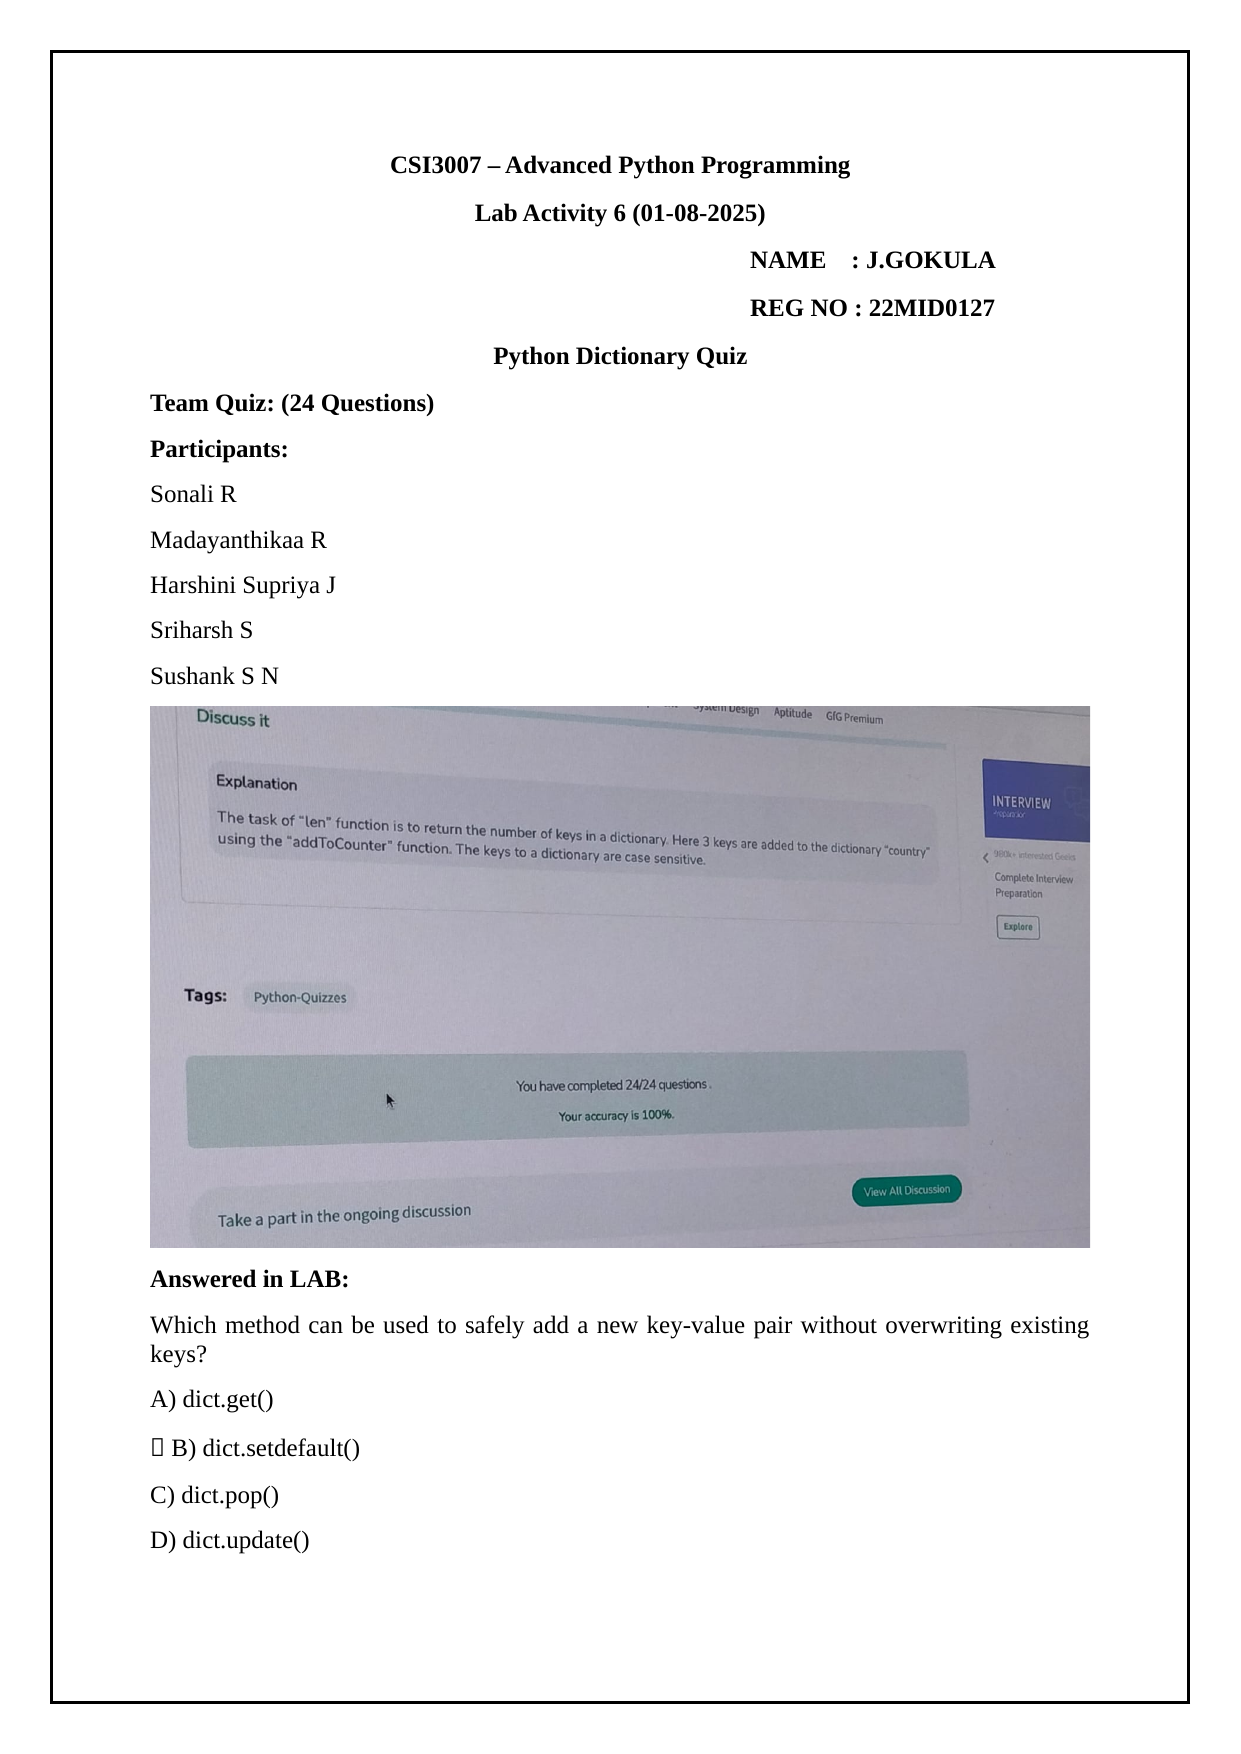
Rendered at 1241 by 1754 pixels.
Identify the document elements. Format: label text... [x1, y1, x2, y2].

text CSI3007 – Advanced Python Programming [150, 150, 1090, 179]
text C) dict.pop() [150, 1480, 1090, 1509]
text Team Quiz: (24 Questions) [150, 388, 1090, 417]
text Lab Activity 6 (01-08-2025) [150, 198, 1090, 226]
picture [150, 706, 1091, 1248]
text Participants: [150, 434, 1090, 463]
text NAME : J.GOKULA [150, 245, 1090, 274]
text Python Dictionary Quiz [150, 341, 1090, 369]
text D) dict.update() [150, 1526, 1090, 1554]
text Madayanthikaa R [150, 525, 1090, 553]
text ✅ B) dict.setdefault() [150, 1429, 1090, 1463]
text Sushank S N [150, 661, 1090, 690]
text Sriharsh S [150, 616, 1090, 644]
text Sonali R [150, 479, 1090, 508]
text Which method can be used to safely add a new key-value pair without overwriting existing keys? [150, 1310, 1090, 1367]
text Harshini Supriya J [150, 570, 1090, 599]
text A) dict.get() [150, 1384, 1090, 1413]
text REG NO : 22MID0127 [150, 293, 1090, 322]
text Answered in LAB: [150, 1264, 1090, 1293]
